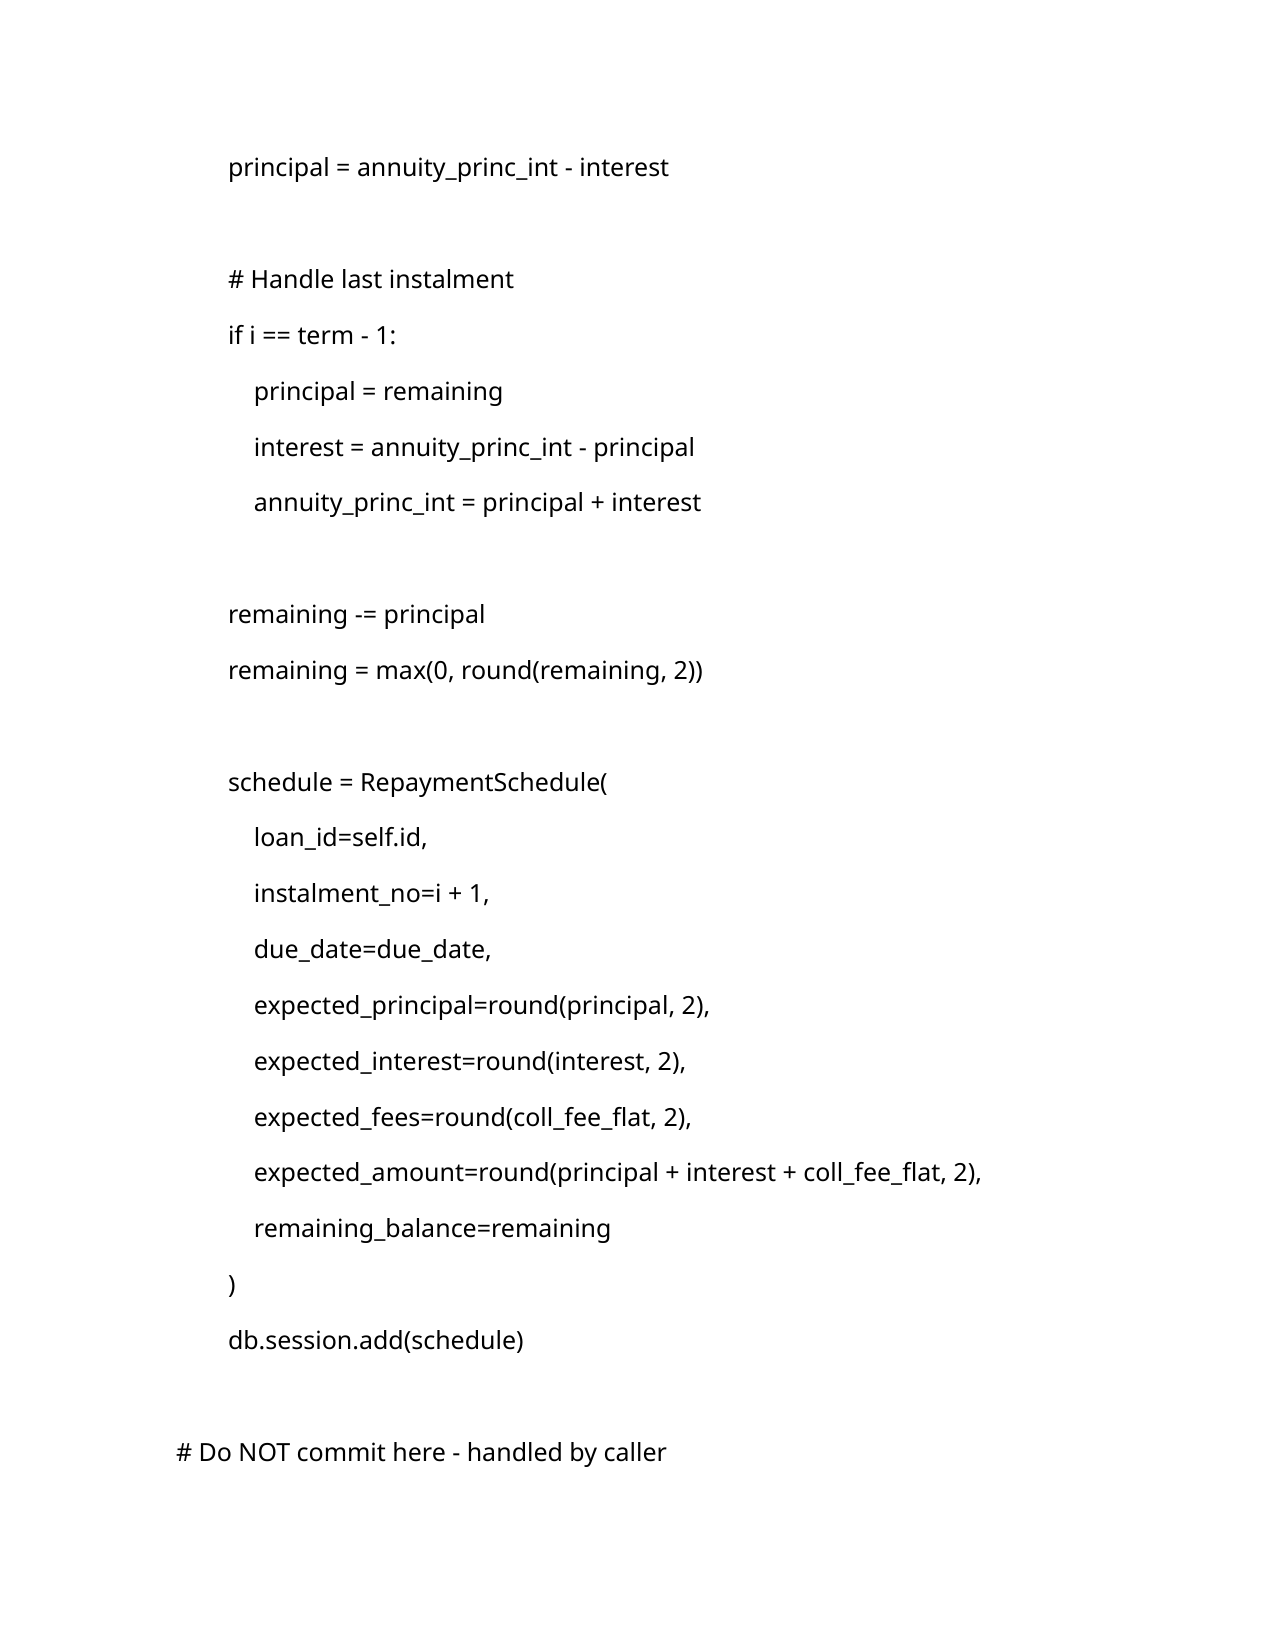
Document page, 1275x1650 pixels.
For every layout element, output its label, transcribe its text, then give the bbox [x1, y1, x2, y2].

text interest = annuity_princ_int - principal [150, 429, 1125, 463]
text expected_principal=round(principal, 2), [150, 987, 1125, 1022]
text remaining -= principal [150, 597, 1125, 631]
text remaining_balance=remaining [150, 1211, 1125, 1245]
text expected_amount=round(principal + interest + coll_fee_flat, 2), [150, 1155, 1125, 1189]
text remaining = max(0, round(remaining, 2)) [150, 652, 1125, 687]
text expected_fees=round(coll_fee_flat, 2), [150, 1099, 1125, 1133]
text # Handle last instalment [150, 262, 1125, 296]
text annuity_princ_int = principal + interest [150, 485, 1125, 519]
text loan_id=self.id, [150, 820, 1125, 854]
text principal = annuity_princ_int - interest [150, 150, 1125, 184]
text ) [150, 1267, 1125, 1301]
text schedule = RepaymentSchedule( [150, 764, 1125, 798]
text expected_interest=round(interest, 2), [150, 1043, 1125, 1077]
text if i == term - 1: [150, 317, 1125, 352]
text instalment_no=i + 1, [150, 876, 1125, 910]
text principal = remaining [150, 373, 1125, 407]
text db.session.add(schedule) [150, 1322, 1125, 1357]
text due_date=due_date, [150, 932, 1125, 966]
text # Do NOT commit here - handled by caller [150, 1434, 1125, 1468]
